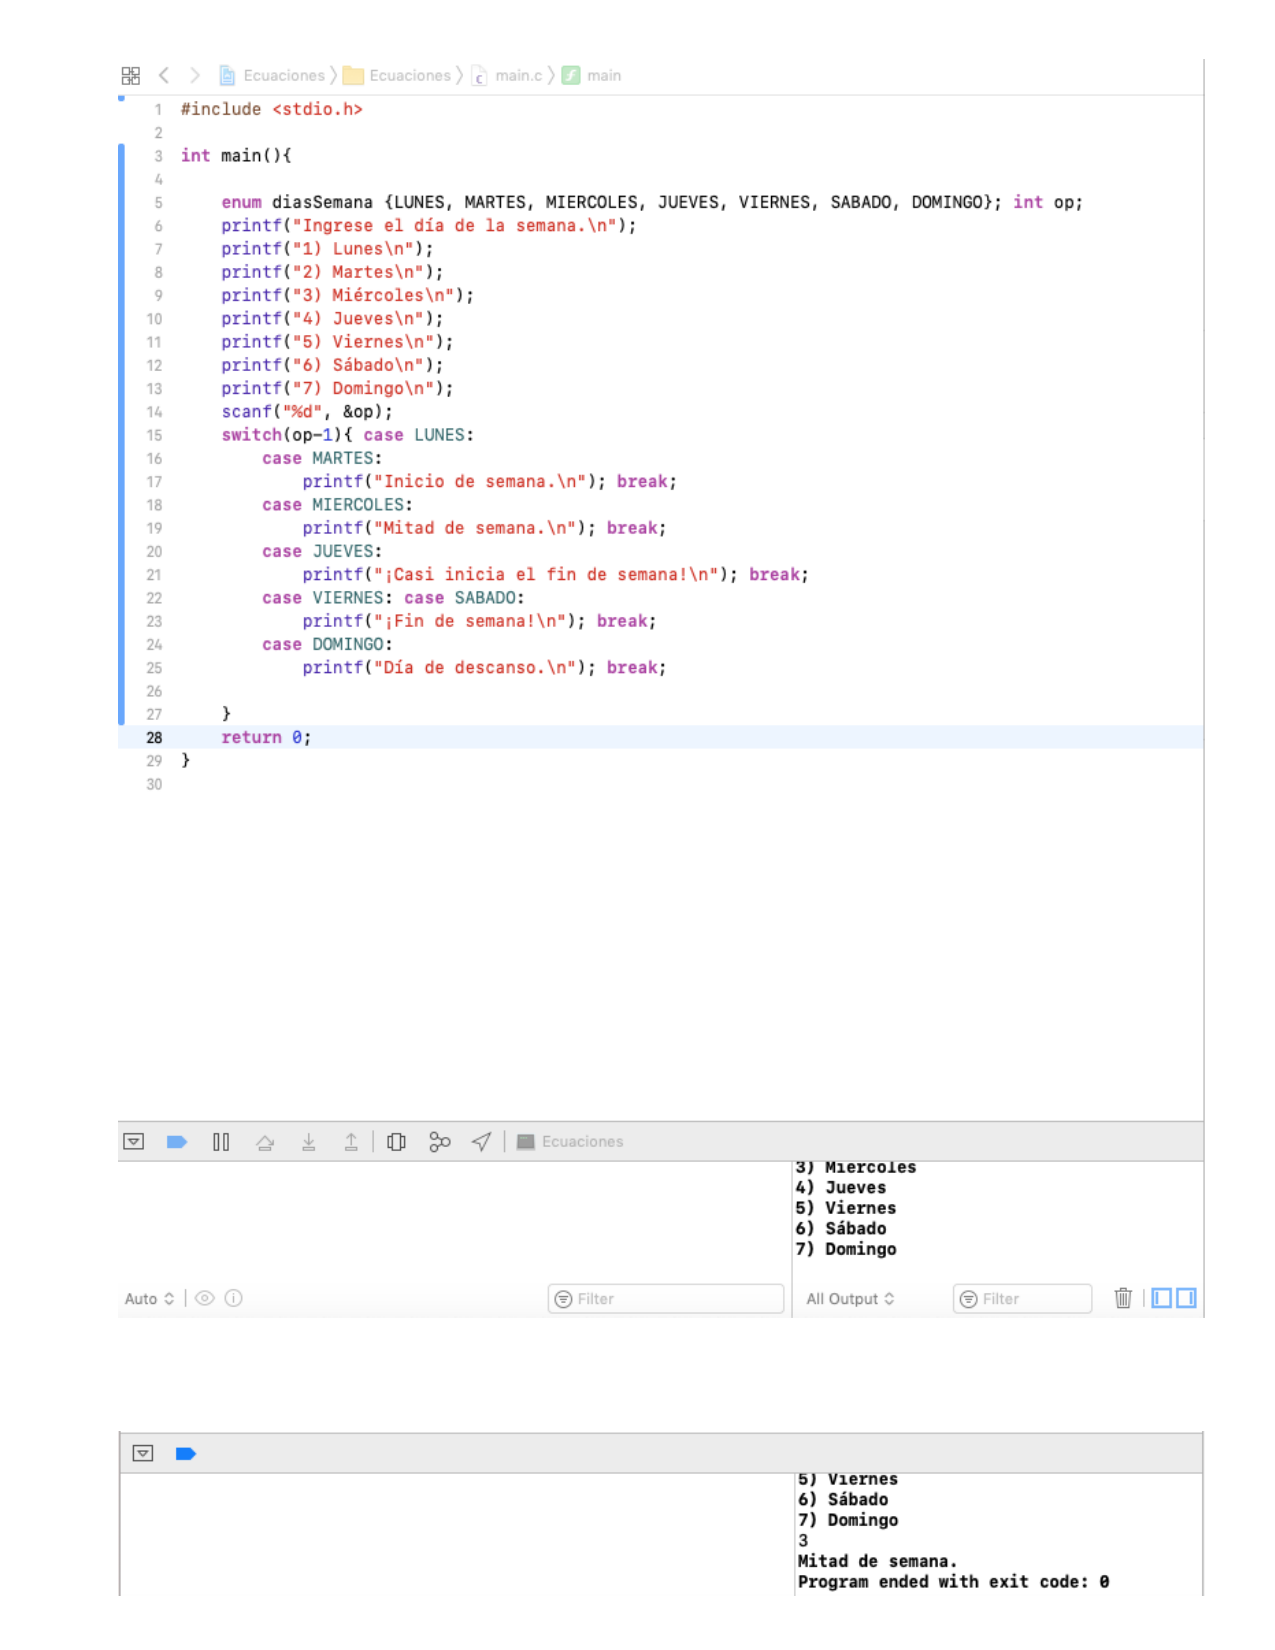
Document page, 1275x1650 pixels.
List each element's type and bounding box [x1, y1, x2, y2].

picture [118, 59, 1205, 1318]
picture [118, 1431, 1205, 1596]
